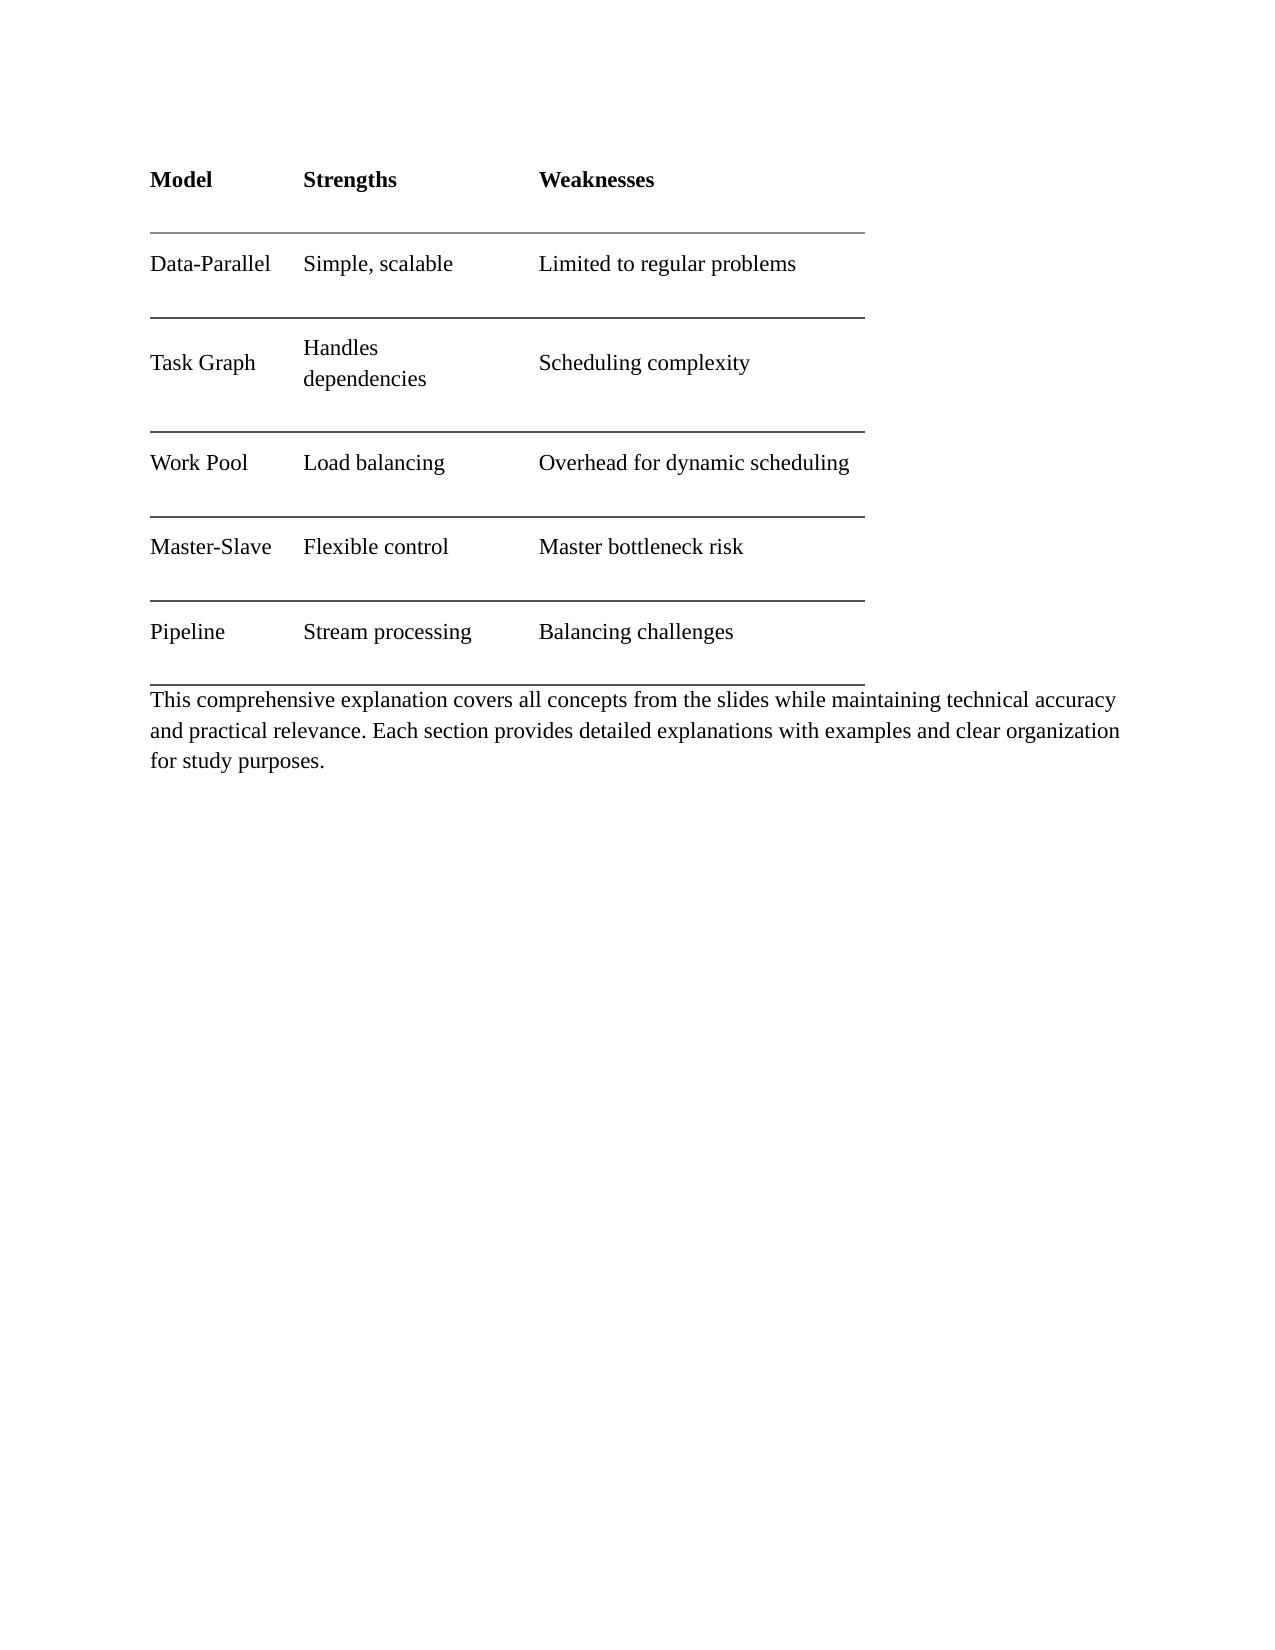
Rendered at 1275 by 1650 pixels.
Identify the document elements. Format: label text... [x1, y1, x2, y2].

table_cell Simple, scalable [288, 234, 523, 317]
table_header Model [150, 150, 287, 232]
table_cell Pipeline [150, 602, 287, 684]
table_cell Balancing challenges [523, 602, 865, 684]
table_cell Task Graph [150, 319, 287, 431]
table_cell Master bottleneck risk [523, 518, 865, 600]
table_cell Load balancing [288, 433, 523, 516]
table_cell Scheduling complexity [523, 319, 865, 431]
table_cell Overhead for dynamic scheduling [523, 433, 865, 516]
table_cell Flexible control [288, 518, 523, 600]
text This comprehensive explanation covers all concepts from the slides while maintaining technical accuracy and practical relevance. Each section provides detailed explanations with examples and clear organization for study purposes. [150, 686, 1125, 773]
table_cell Data-Parallel [150, 234, 287, 317]
table_cell Master-Slave [150, 518, 287, 600]
table_header Weaknesses [523, 150, 865, 232]
table_header Strengths [288, 150, 523, 232]
table_cell Handles dependencies [288, 319, 523, 431]
table_cell Stream processing [288, 602, 523, 684]
table_cell Limited to regular problems [523, 234, 865, 317]
table_cell Work Pool [150, 433, 287, 516]
